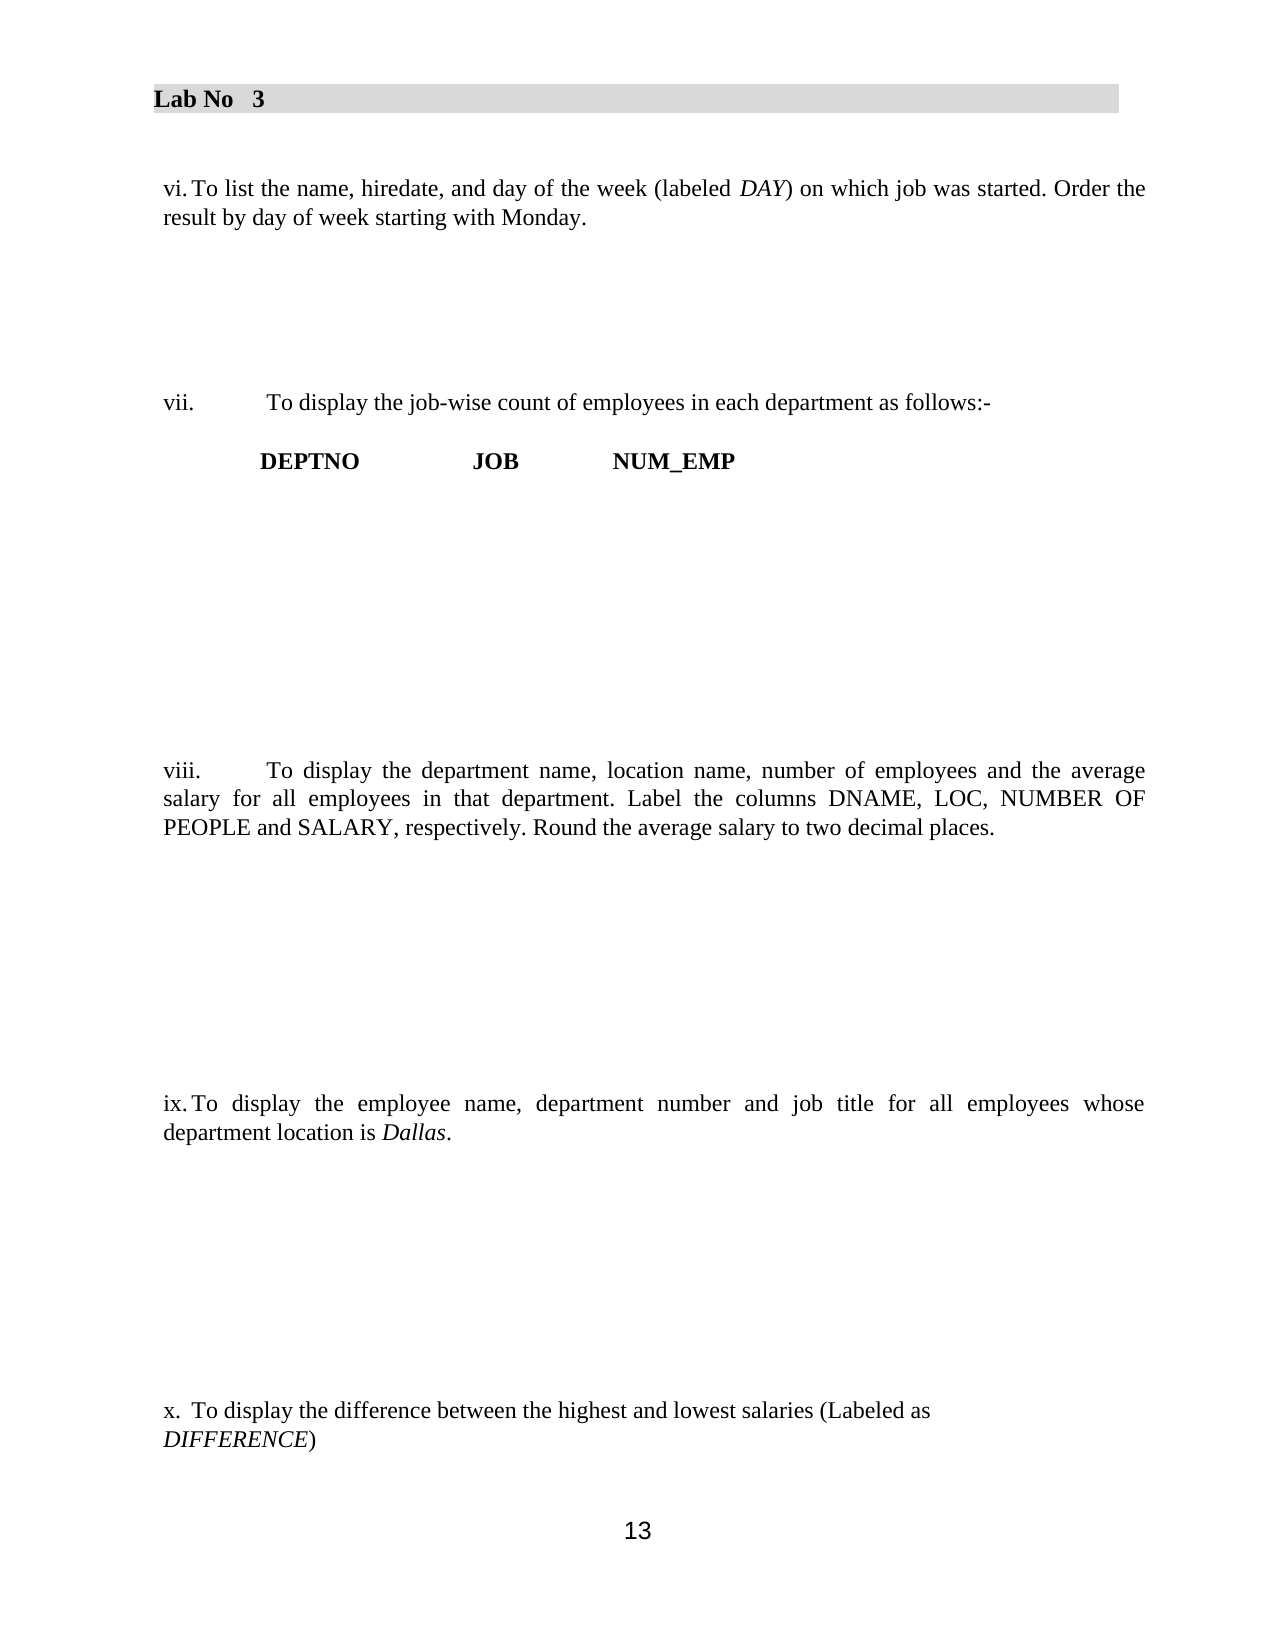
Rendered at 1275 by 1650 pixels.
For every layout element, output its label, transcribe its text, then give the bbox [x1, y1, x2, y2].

list To display the difference between the highest and lowest salaries (Labeled as [163, 1396, 1147, 1423]
list To display the job-wise count of employees in each department as follows:- [163, 388, 1147, 415]
list To display the department name, location name, number of employees and the average salary for all employees in that department. Label the columns DNAME, LOC, NUMBER OF PEOPLE and SALARY, respectively. Round the average salary to two decimal places. [163, 756, 1147, 840]
list To display the employee name, department number and job title for all employees whose department location is Dallas. [163, 1089, 1147, 1145]
list To list the name, hiredate, and day of the week (labeled DAY) on which job was started. Order the result by day of week starting with Monday. [163, 174, 1147, 230]
text DIFFERENCE) [163, 1425, 1147, 1453]
text DEPTNO JOB NUM_EMP [163, 447, 1147, 474]
